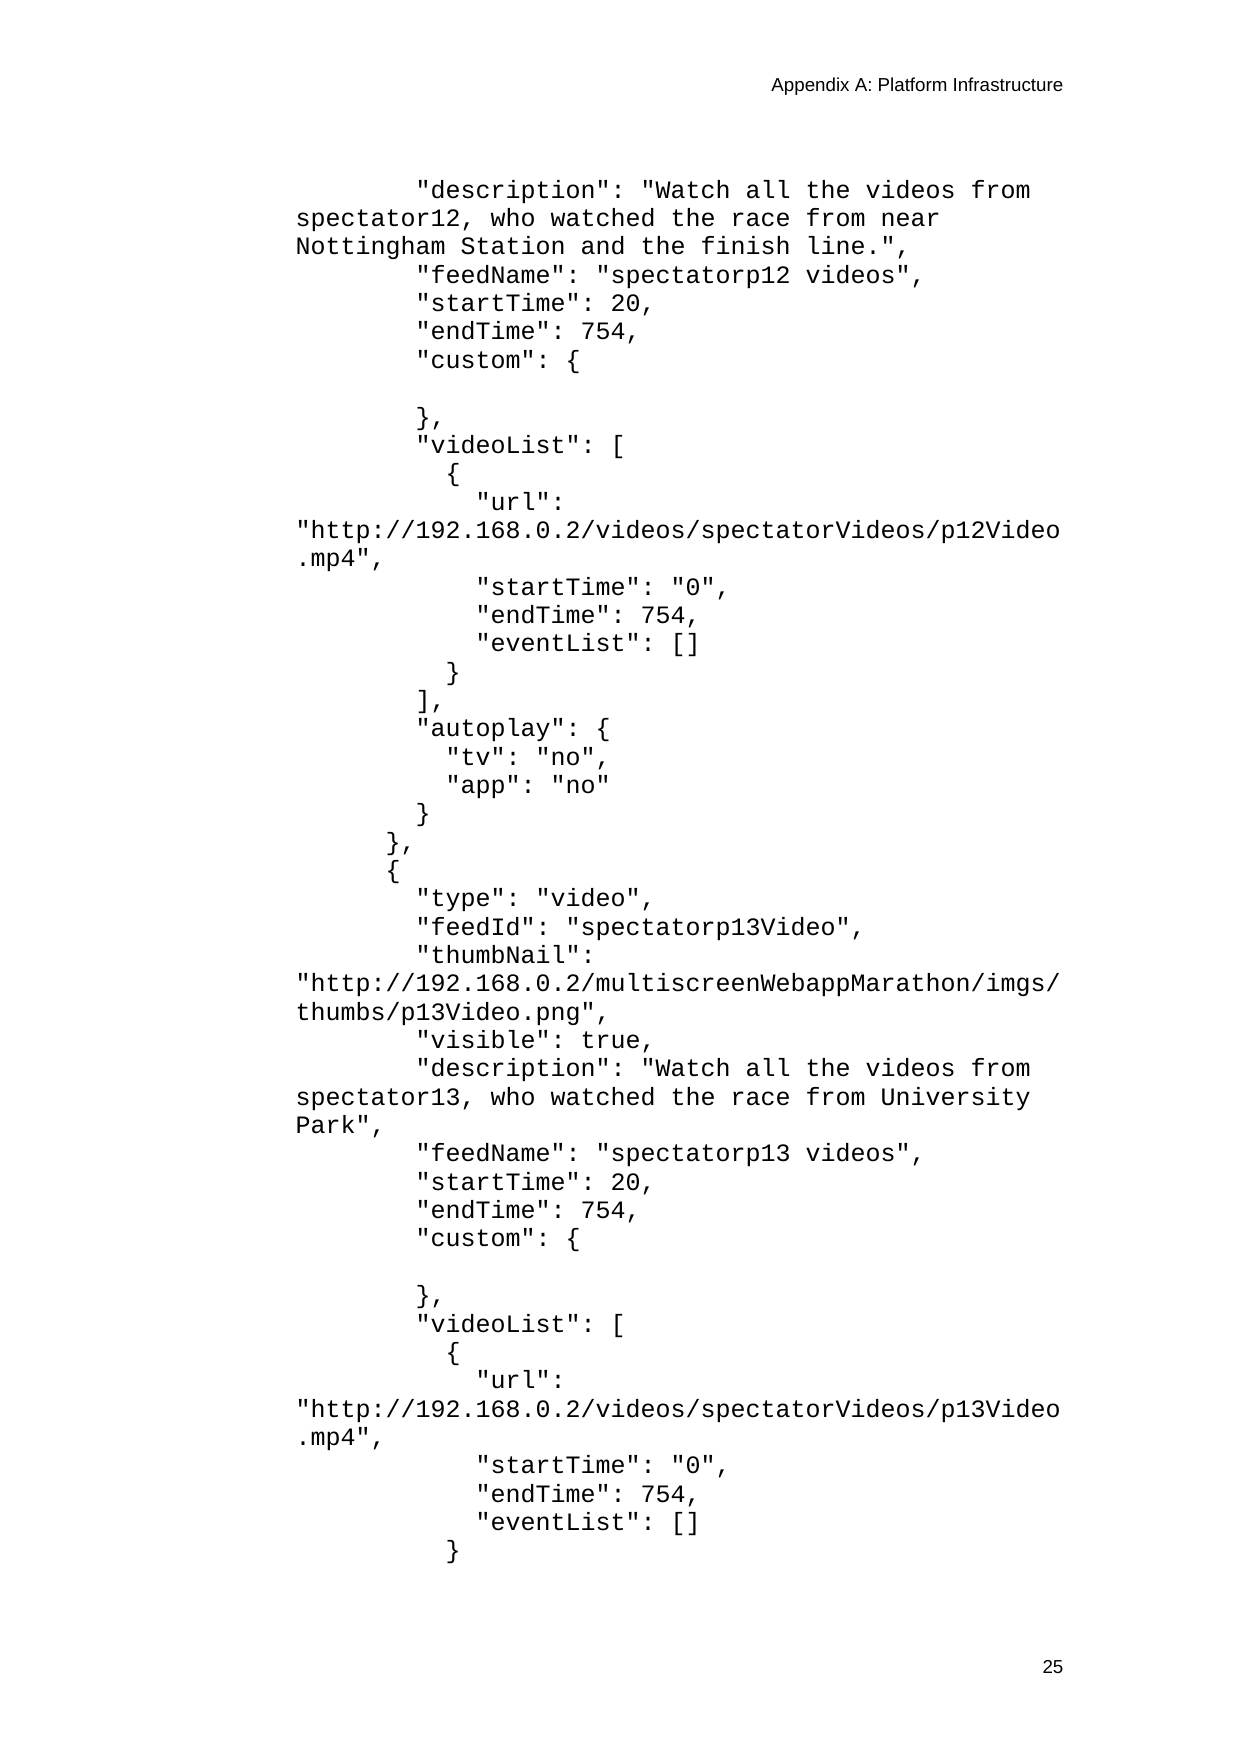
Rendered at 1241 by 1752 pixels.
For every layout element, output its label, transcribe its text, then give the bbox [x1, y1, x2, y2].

text "startTime": "0", [295, 574, 1063, 603]
text "endTime": 754, [295, 1481, 1063, 1510]
text "visible": true, [295, 1028, 1063, 1056]
text "endTime": 754, [295, 319, 1063, 347]
text "eventList": [] [295, 631, 1063, 659]
text } [295, 801, 1063, 829]
text "videoList": [ [295, 1311, 1063, 1340]
text } [295, 1538, 1063, 1566]
text "startTime": "0", [295, 1453, 1063, 1481]
text "feedName": "spectatorp12 videos", [295, 262, 1063, 291]
text "autoplay": { [295, 716, 1063, 744]
text { [295, 858, 1063, 886]
text "type": "video", [295, 886, 1063, 914]
text "tv": "no", [295, 744, 1063, 773]
text "startTime": 20, [295, 291, 1063, 319]
text "endTime": 754, [295, 603, 1063, 631]
text "app": "no" [295, 773, 1063, 801]
text "feedId": "spectatorp13Video", [295, 914, 1063, 943]
text "feedName": "spectatorp13 videos", [295, 1141, 1063, 1169]
text "startTime": 20, [295, 1169, 1063, 1198]
text "custom": { [295, 1226, 1063, 1254]
text "description": "Watch all the videos from spectator13, who watched the race from University Park", [295, 1056, 1063, 1141]
text "url": "http://192.168.0.2/videos/spectatorVideos/p12Video.mp4", [295, 489, 1063, 574]
text { [295, 461, 1063, 489]
text { [295, 1340, 1063, 1368]
text "description": "Watch all the videos from spectator12, who watched the race from near Nottingham Station and the finish line.", [295, 177, 1063, 262]
text "eventList": [] [295, 1510, 1063, 1538]
text } [295, 659, 1063, 688]
text }, [295, 829, 1063, 858]
text "endTime": 754, [295, 1198, 1063, 1226]
text "thumbNail": "http://192.168.0.2/multiscreenWebappMarathon/imgs/thumbs/p13Video.png", [295, 943, 1063, 1028]
text "url": "http://192.168.0.2/videos/spectatorVideos/p13Video.mp4", [295, 1368, 1063, 1453]
text "videoList": [ [295, 433, 1063, 461]
text }, [295, 404, 1063, 433]
text ], [295, 688, 1063, 716]
text }, [295, 1283, 1063, 1311]
text "custom": { [295, 347, 1063, 376]
